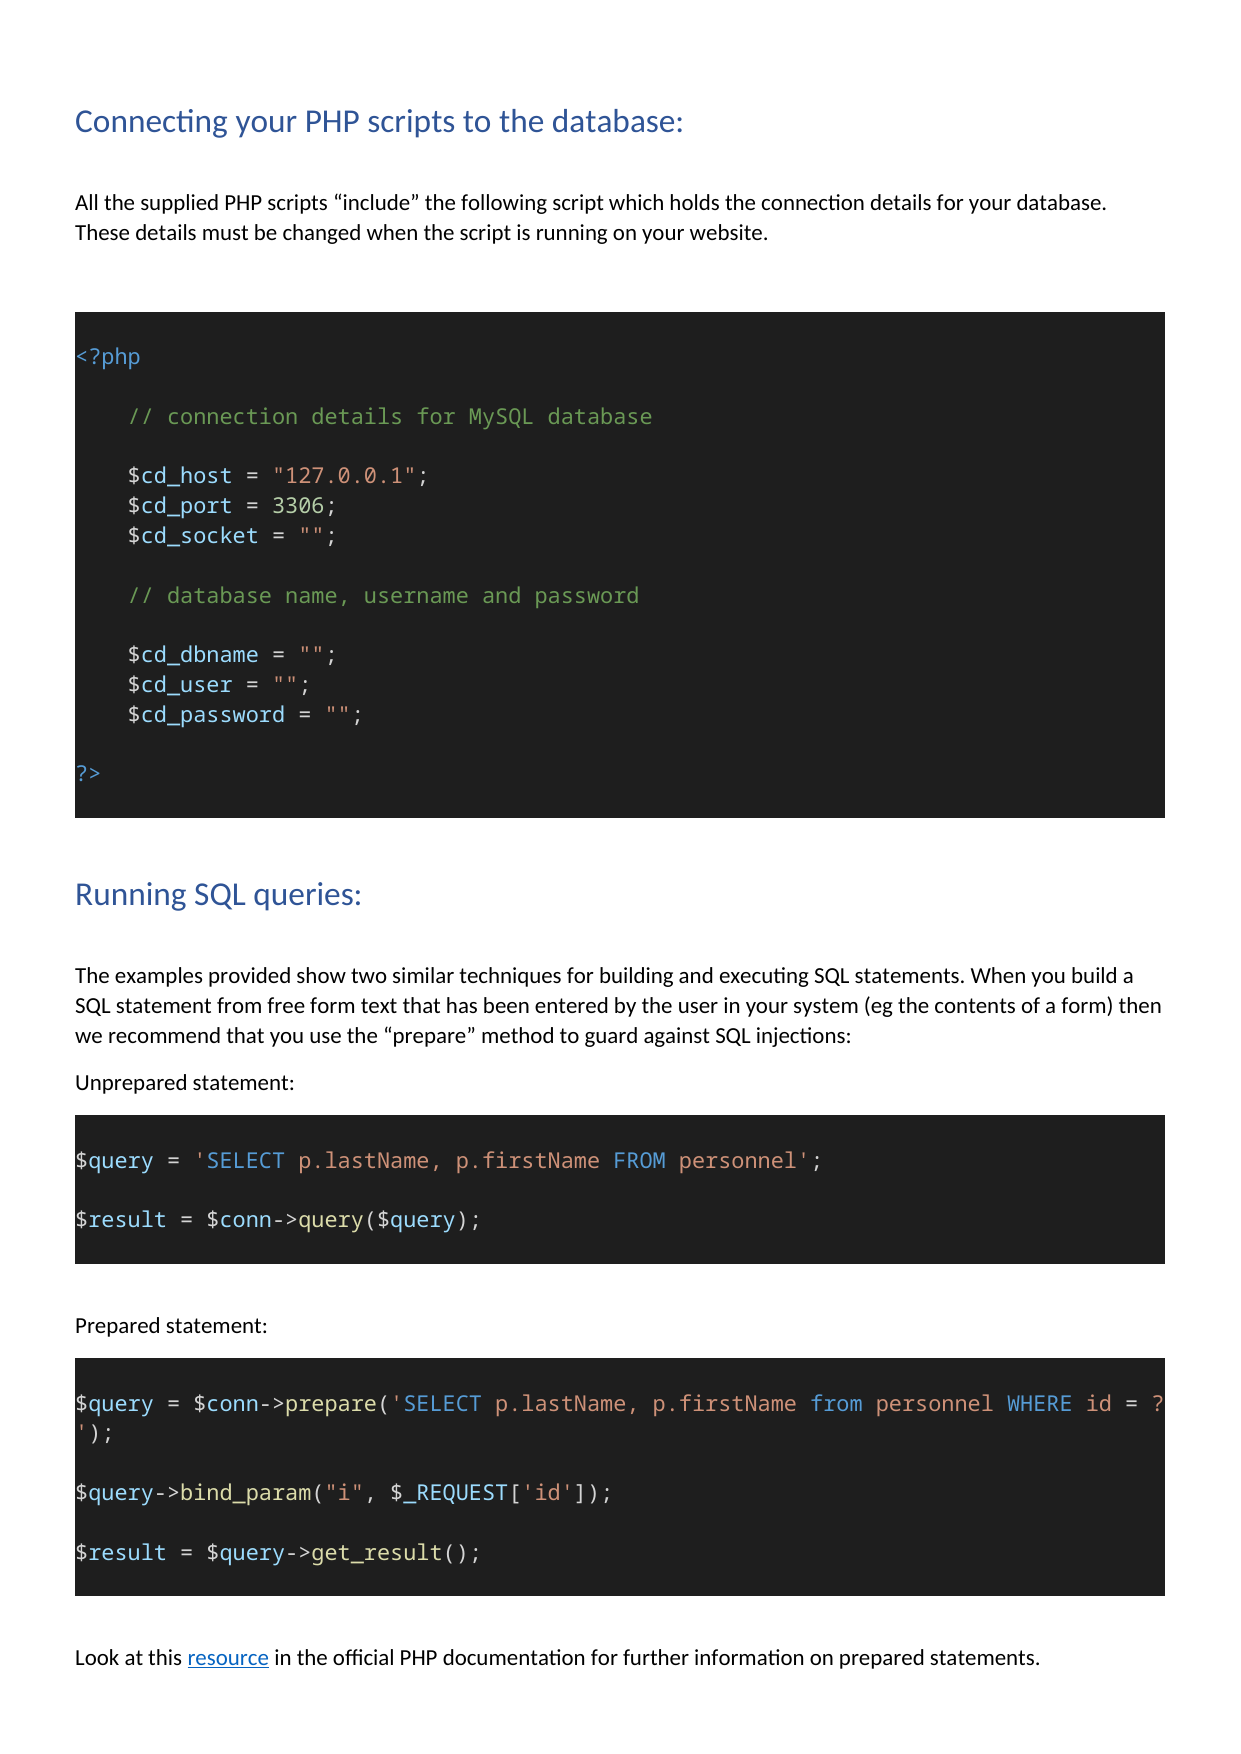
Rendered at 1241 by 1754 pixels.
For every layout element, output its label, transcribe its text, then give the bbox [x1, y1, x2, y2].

text The examples provided show two similar techniques for building and executing SQL statements. When you build a SQL statement from free form text that has been entered by the user in your system (eg the contents of a form) then we recommend that you use the “prepare” method to guard against SQL injections: [75, 961, 1165, 1049]
text $query = $conn->prepare('SELECT p.lastName, p.firstName from personnel WHERE id = ?'); [75, 1387, 1165, 1447]
text $cd_password = ""; [75, 699, 1165, 729]
text $query = 'SELECT p.lastName, p.firstName FROM personnel'; [75, 1145, 1165, 1174]
text $result = $query->get_result(); [75, 1536, 1165, 1566]
text // connection details for MySQL database [75, 401, 1165, 431]
text All the supplied PHP scripts “include” the following script which holds the connection details for your database. These details must be changed when the script is running on your website. [75, 188, 1165, 246]
text Look at this resource in the official PHP documentation for further information on prepared statements. [75, 1643, 1165, 1671]
text $cd_port = 3306; [75, 490, 1165, 520]
text $cd_dbname = ""; [75, 639, 1165, 669]
text Prepared statement: [75, 1311, 1165, 1339]
text <?php [75, 341, 1165, 371]
text $cd_user = ""; [75, 669, 1165, 699]
text Unprepared statement: [75, 1068, 1165, 1096]
text $cd_host = "127.0.0.1"; [75, 461, 1165, 490]
text ?> [75, 758, 1165, 788]
text $result = $conn->query($query); [75, 1204, 1165, 1234]
text // database name, username and password [75, 580, 1165, 609]
subtitle Connecting your PHP scripts to the database: [75, 100, 1165, 141]
text $cd_socket = ""; [75, 520, 1165, 550]
text $query->bind_param("i", $_REQUEST['id']); [75, 1477, 1165, 1507]
subtitle Running SQL queries: [75, 873, 1165, 914]
